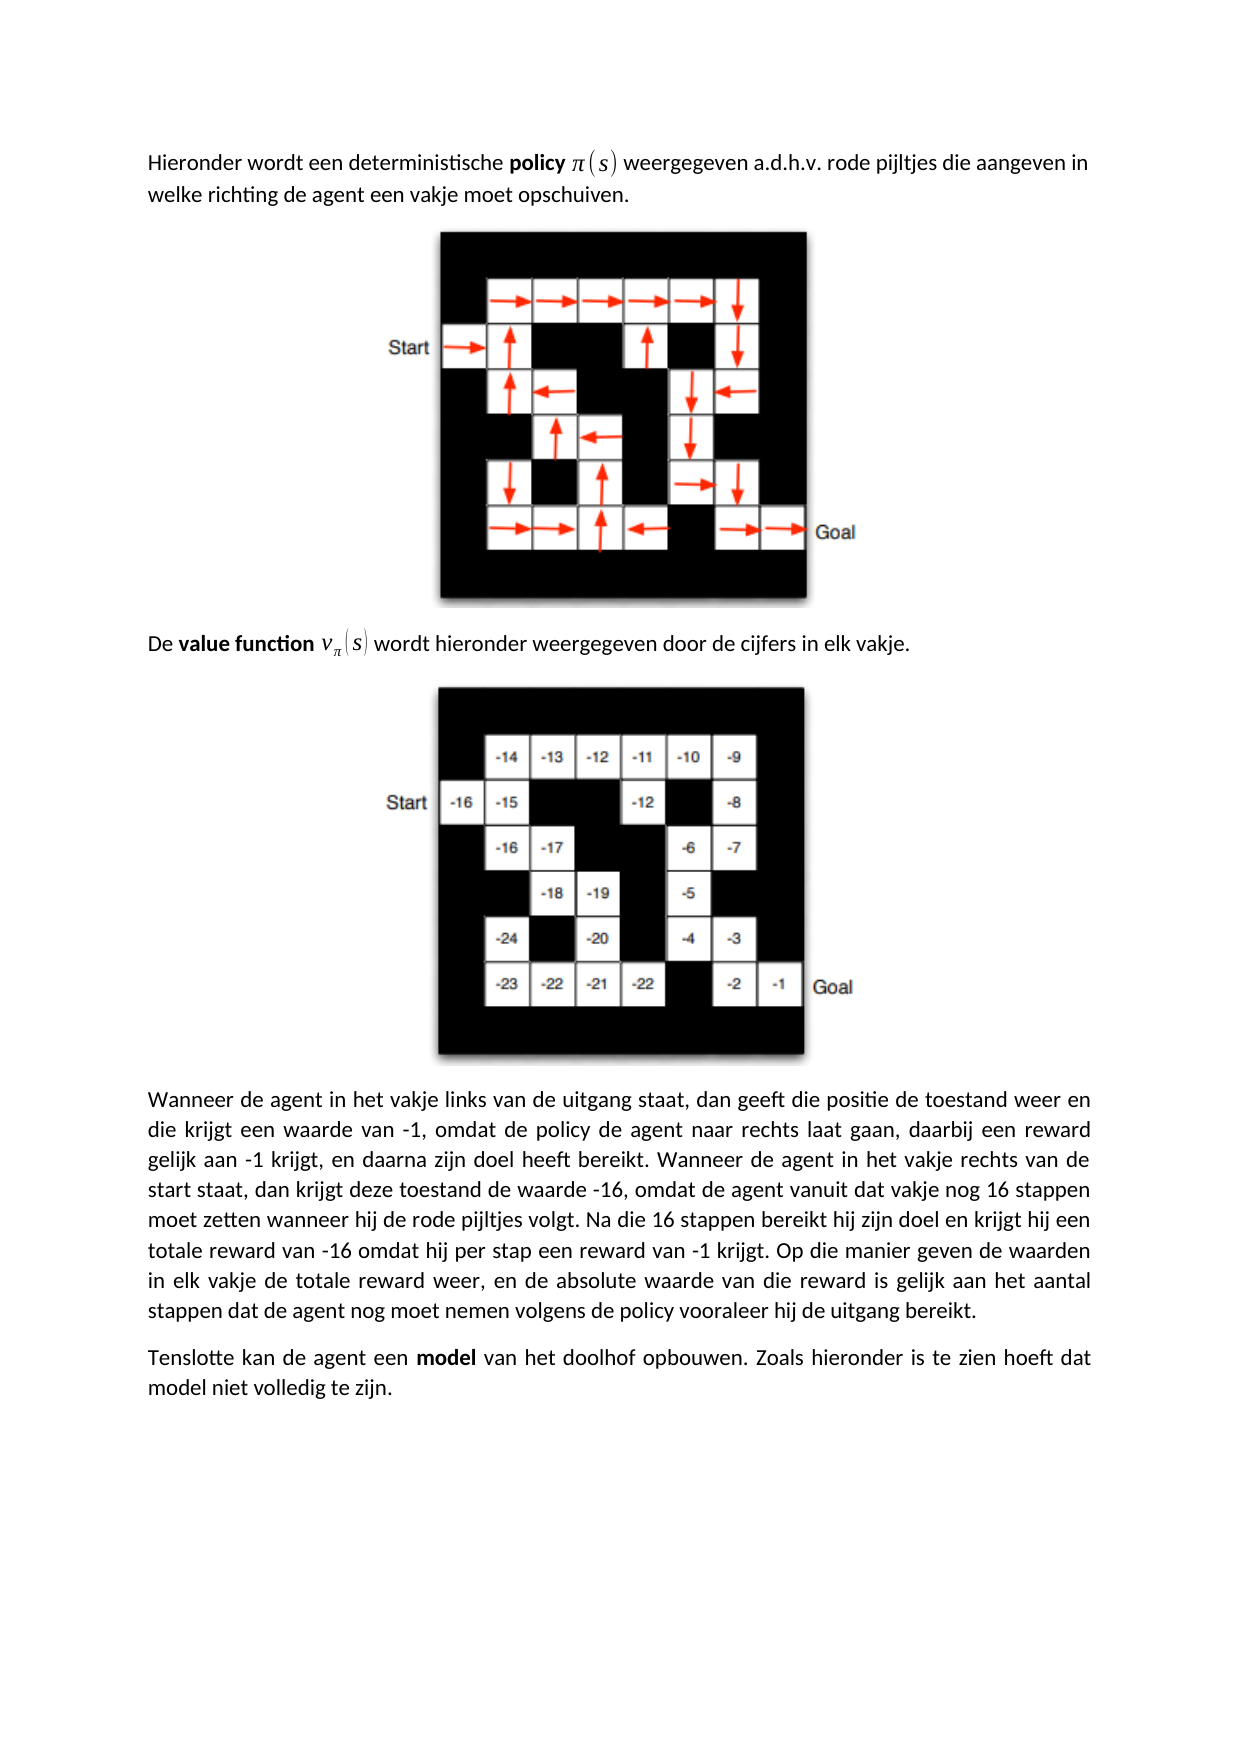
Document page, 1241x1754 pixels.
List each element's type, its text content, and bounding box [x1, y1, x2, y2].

text Wanneer de agent in het vakje links van de uitgang staat, dan geeft die positie de toestand weer en die krijgt een waarde van -1, omdat de policy de agent naar rechts laat gaan, daarbij een reward gelijk aan -1 krijgt, en daarna zijn doel heeft bereikt. Wanneer de agent in het vakje rechts van de start staat, dan krijgt deze toestand de waarde -16, omdat de agent vanuit dat vakje nog 16 stappen moet zetten wanneer hij de rode pijltjes volgt. Na die 16 stappen bereikt hij zijn doel en krijgt hij een totale reward van -16 omdat hij per stap een reward van -1 krijgt. Op die manier geven de waarden in elk vakje de totale reward weer, en de absolute waarde van die reward is gelijk aan het aantal stappen dat de agent nog moet nemen volgens de policy vooraleer hij de uitgang bereikt. [148, 1085, 1093, 1324]
text De value function wordt hieronder weergegeven door de cijfers in elk vakje. [148, 627, 1093, 659]
text Tenslotte kan de agent een model van het doolhof opbouwen. Zoals hieronder is te zien hoeft dat model niet volledig te zijn. [148, 1343, 1093, 1401]
picture [375, 226, 865, 608]
text Hieronder wordt een deterministische policy weergegeven a.d.h.v. rode pijltjes die aangeven in welke richting de agent een vakje moet opschuiven. [148, 148, 1093, 208]
picture [376, 678, 864, 1066]
